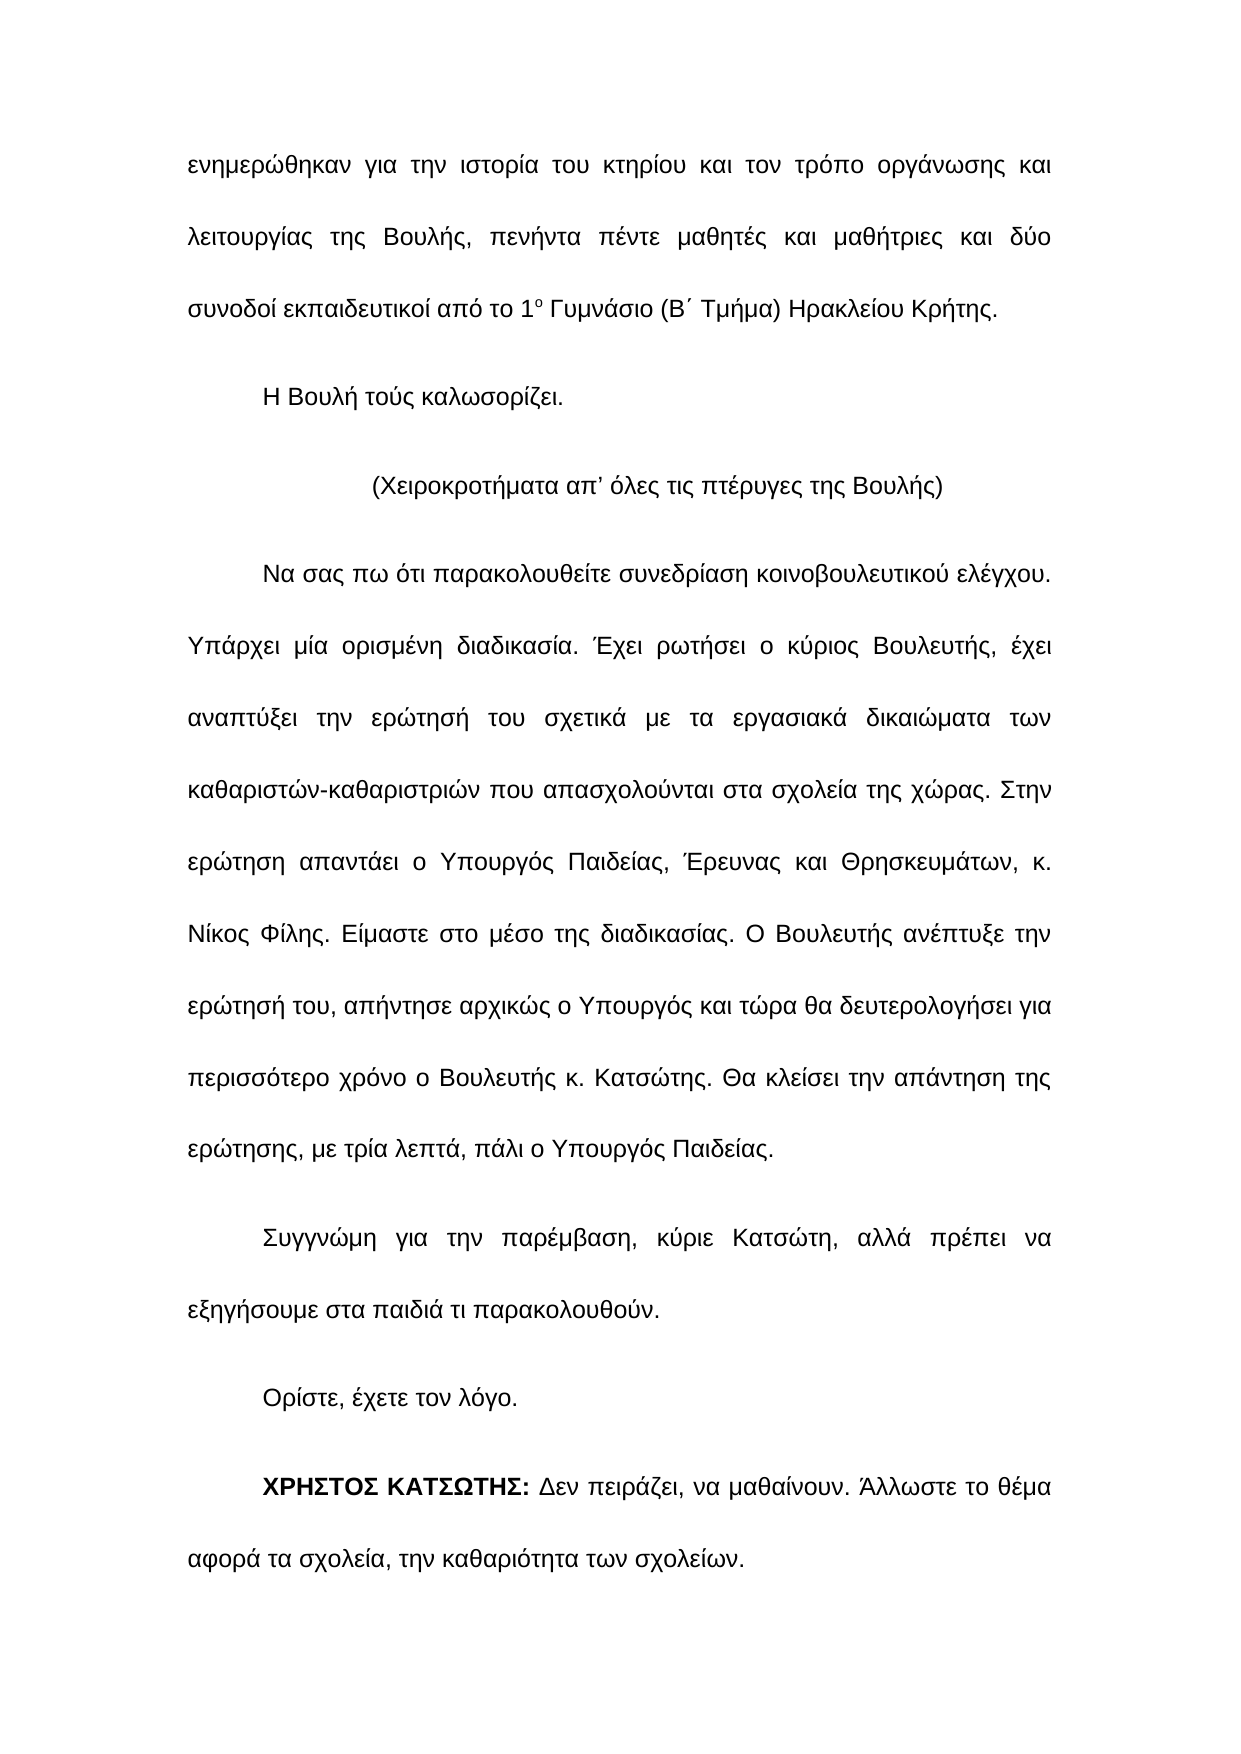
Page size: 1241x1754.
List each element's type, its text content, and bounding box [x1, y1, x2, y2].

text (Χειροκροτήματα απ’ όλες τις πτέρυγες της Βουλής) [187, 471, 1053, 499]
text ΧΡΗΣΤΟΣ ΚΑΤΣΩΤΗΣ: Δεν πειράζει, να μαθαίνουν. Άλλωστε το θέμα αφορά τα σχολεία, την καθαριότητα των σχολείων. [187, 1472, 1053, 1572]
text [187, 150, 1053, 322]
text Συγγνώμη για την παρέμβαση, κύριε Κατσώτη, αλλά πρέπει να εξηγήσουμε στα παιδιά τι παρακολουθούν. [187, 1223, 1053, 1323]
text Η Βουλή τούς καλωσορίζει. [187, 382, 1053, 411]
text Να σας πω ότι παρακολουθείτε συνεδρίαση κοινοβουλευτικού ελέγχου. Υπάρχει μία ορισμένη διαδικασία. Έχει ρωτήσει ο κύριος Βουλευτής, έχει αναπτύξει την ερώτησή του σχετικά με τα εργασιακά δικαιώματα των καθαριστών-καθαριστριών που απασχολούνται στα σχολεία της χώρας. Στην ερώτηση απαντάει ο Υπουργός Παιδείας, Έρευνας και Θρησκευμάτων, κ. Νίκος Φίλης. Είμαστε στο μέσο της διαδικασίας. Ο Βουλευτής ανέπτυξε την ερώτησή του, απήντησε αρχικώς ο Υπουργός και τώρα θα δευτερολογήσει για περισσότερο χρόνο ο Βουλευτής κ. Κατσώτης. Θα κλείσει την απάντηση της ερώτησης, με τρία λεπτά, πάλι ο Υπουργός Παιδείας. [187, 559, 1053, 1163]
text Ορίστε, έχετε τον λόγο. [187, 1383, 1053, 1412]
